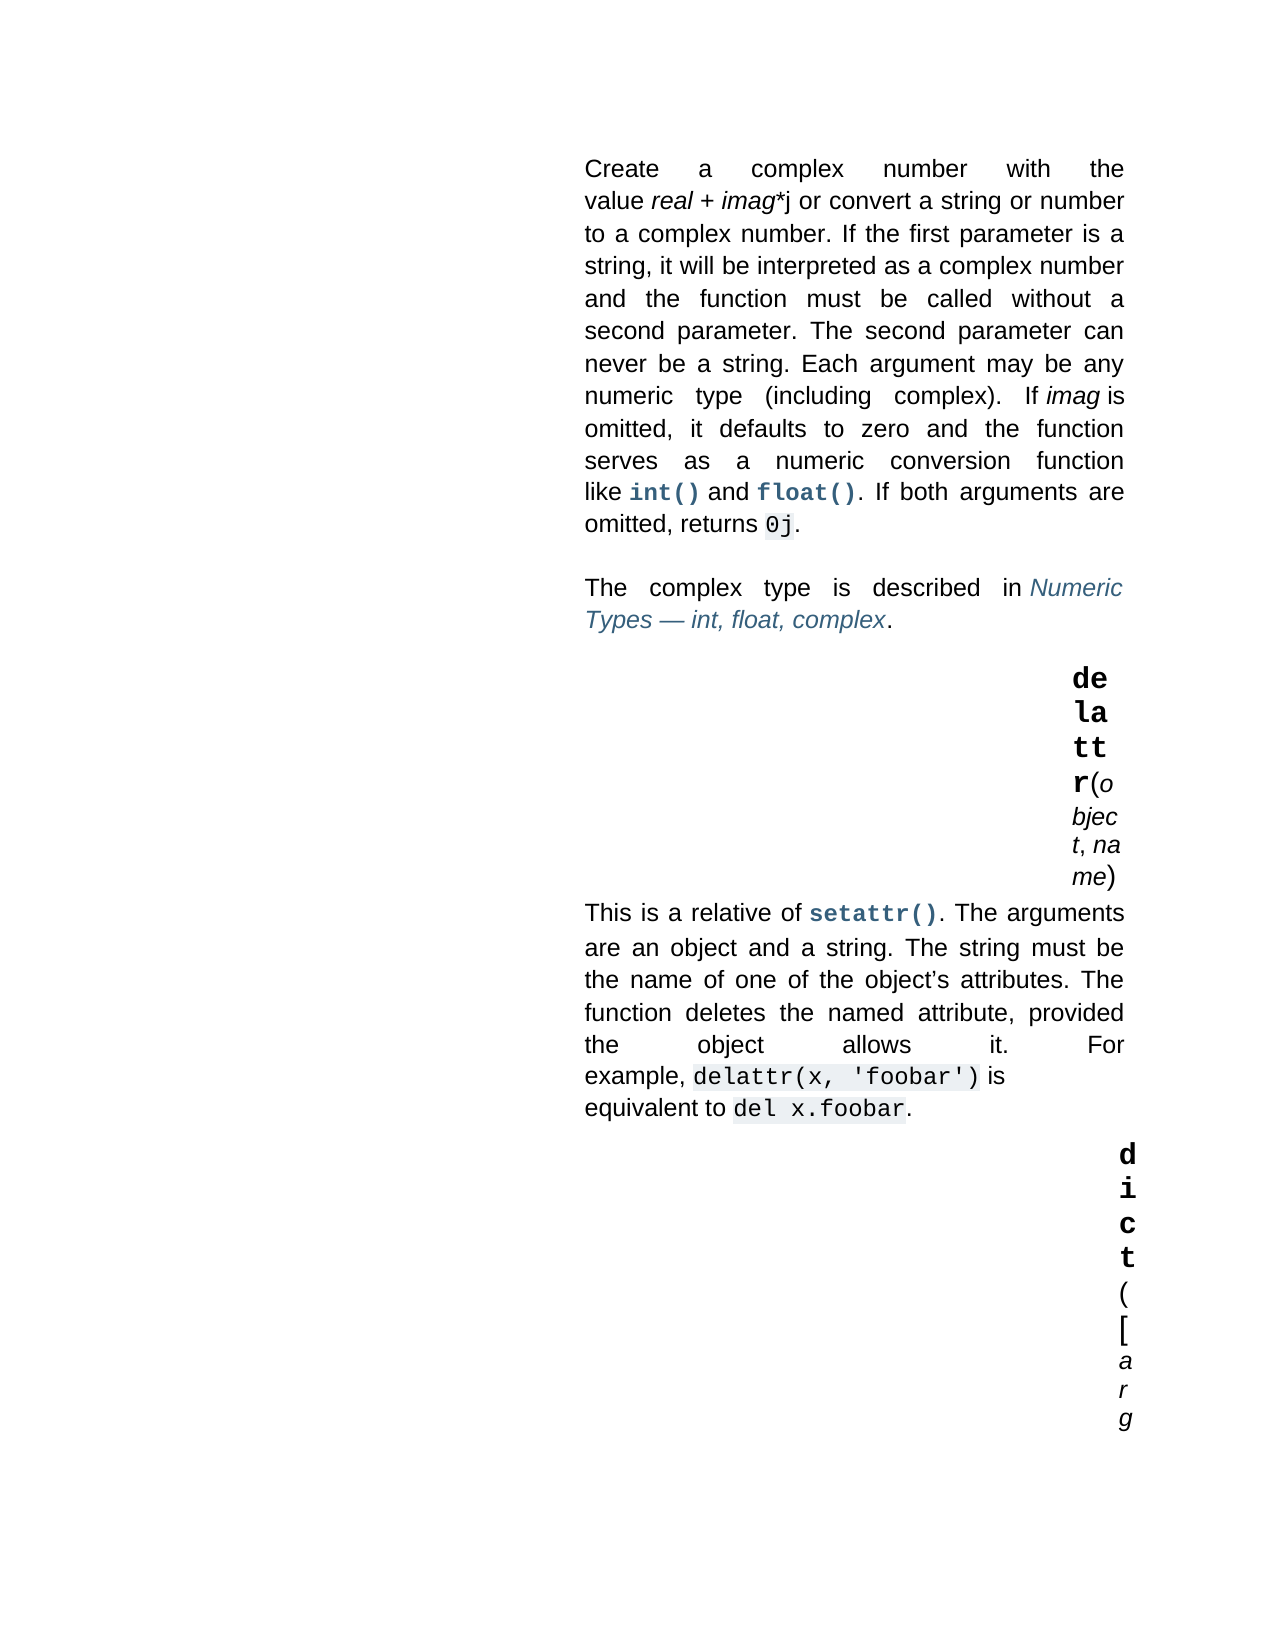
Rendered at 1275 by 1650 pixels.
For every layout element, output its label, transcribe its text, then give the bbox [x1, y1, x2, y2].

text Create a complex number with the value real + imag*j or convert a string or number to a complex number. If the first parameter is a string, it will be interpreted as a complex number and the function must be called without a second parameter. The second parameter can never be a string. Each argument may be any numeric type (including complex). If imag is omitted, it defaults to zero and the function serves as a numeric conversion function like int() and float(). If both arguments are omitted, returns 0j. [584, 150, 1125, 540]
text The complex type is described in Numeric Types — int, float, complex. [584, 569, 1125, 634]
text delattr(object, name) [1072, 663, 1125, 892]
text This is a relative of setattr(). The arguments are an object and a string. The string must be the name of one of the object’s attributes. The function deletes the named attribute, provided the object allows it. For example, delattr(x, 'foobar') is equivalent to del x.foobar. [584, 896, 1125, 1124]
